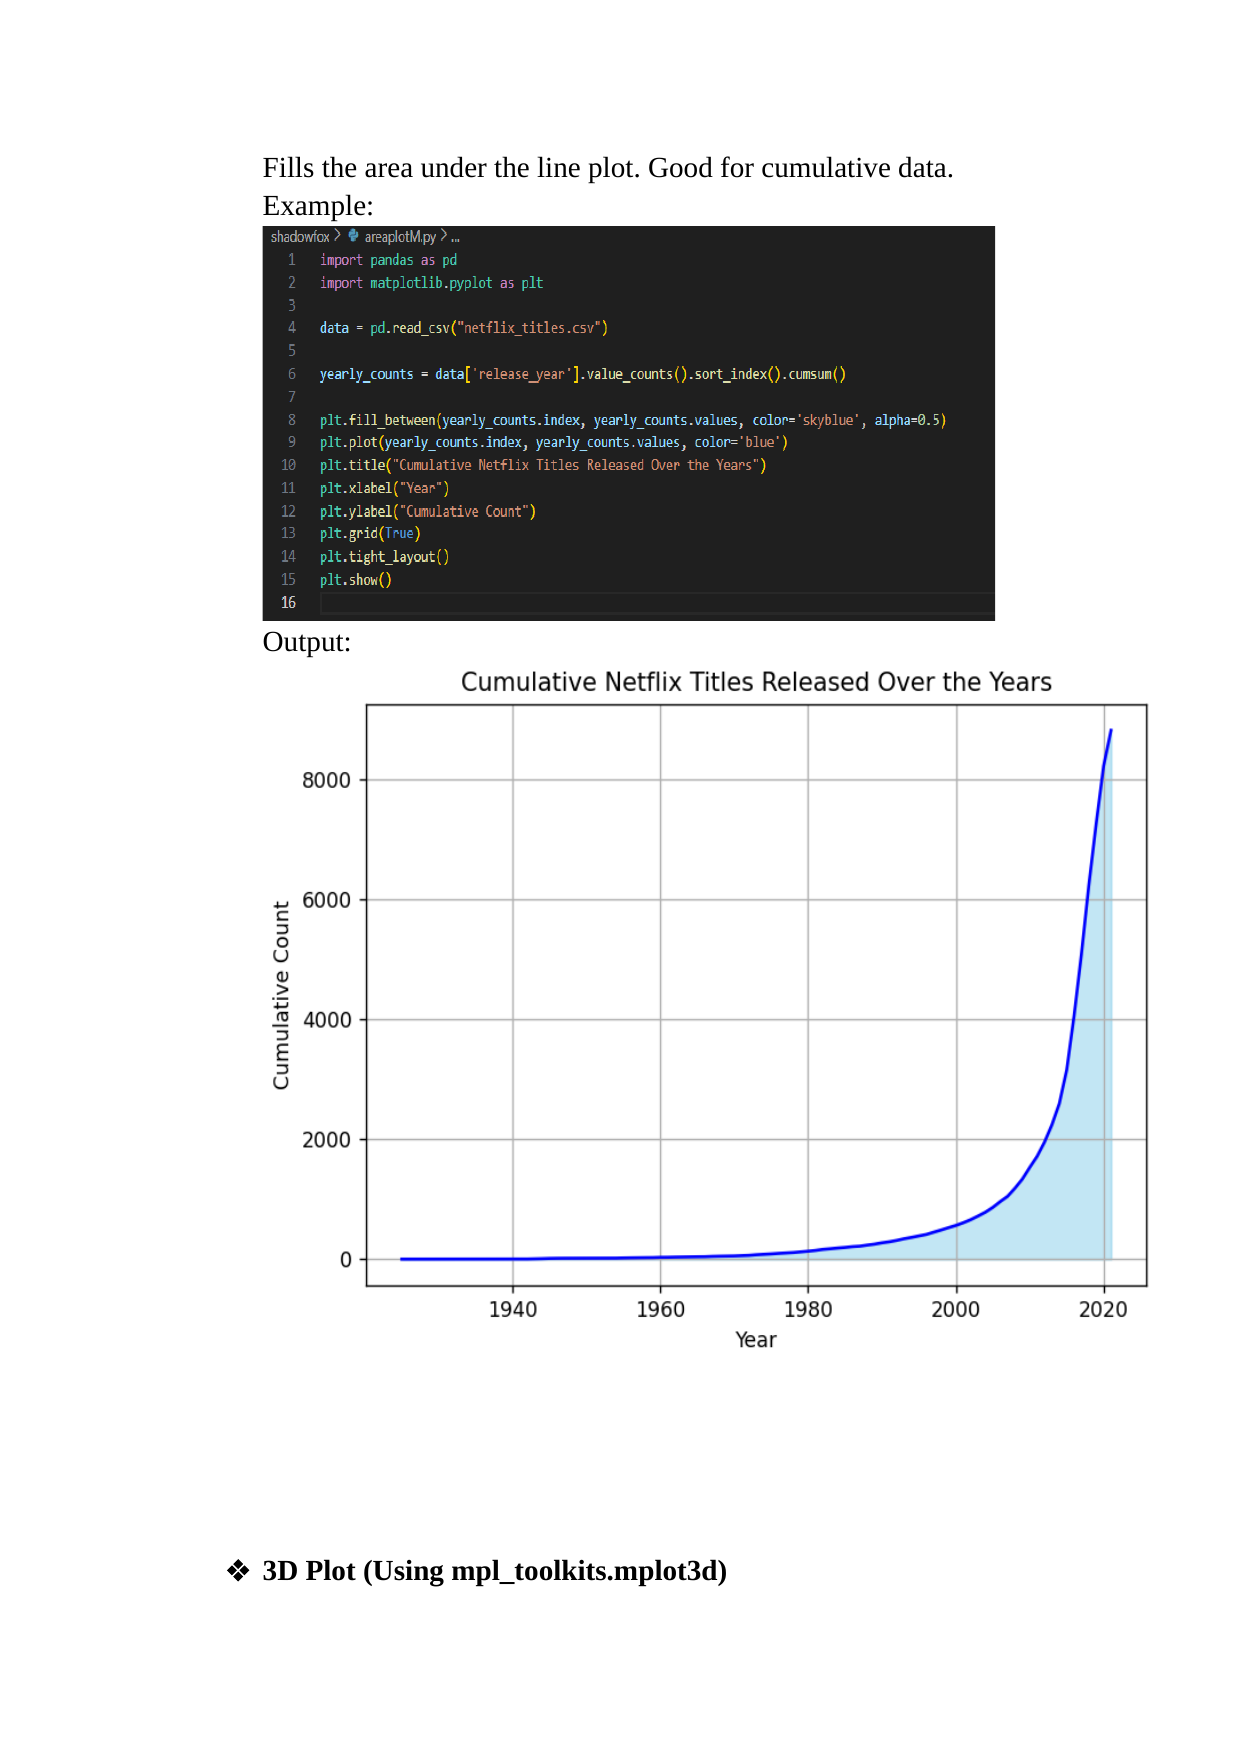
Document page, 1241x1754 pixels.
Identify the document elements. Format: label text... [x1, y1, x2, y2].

picture [262, 226, 996, 621]
list 3D Plot (Using mpl_toolkits.mplot3d) [225, 1553, 1090, 1587]
list Output: [262, 624, 1090, 662]
picture [262, 662, 1152, 1357]
list Fills the area under the line plot. Good for cumulative data. [262, 150, 1090, 183]
